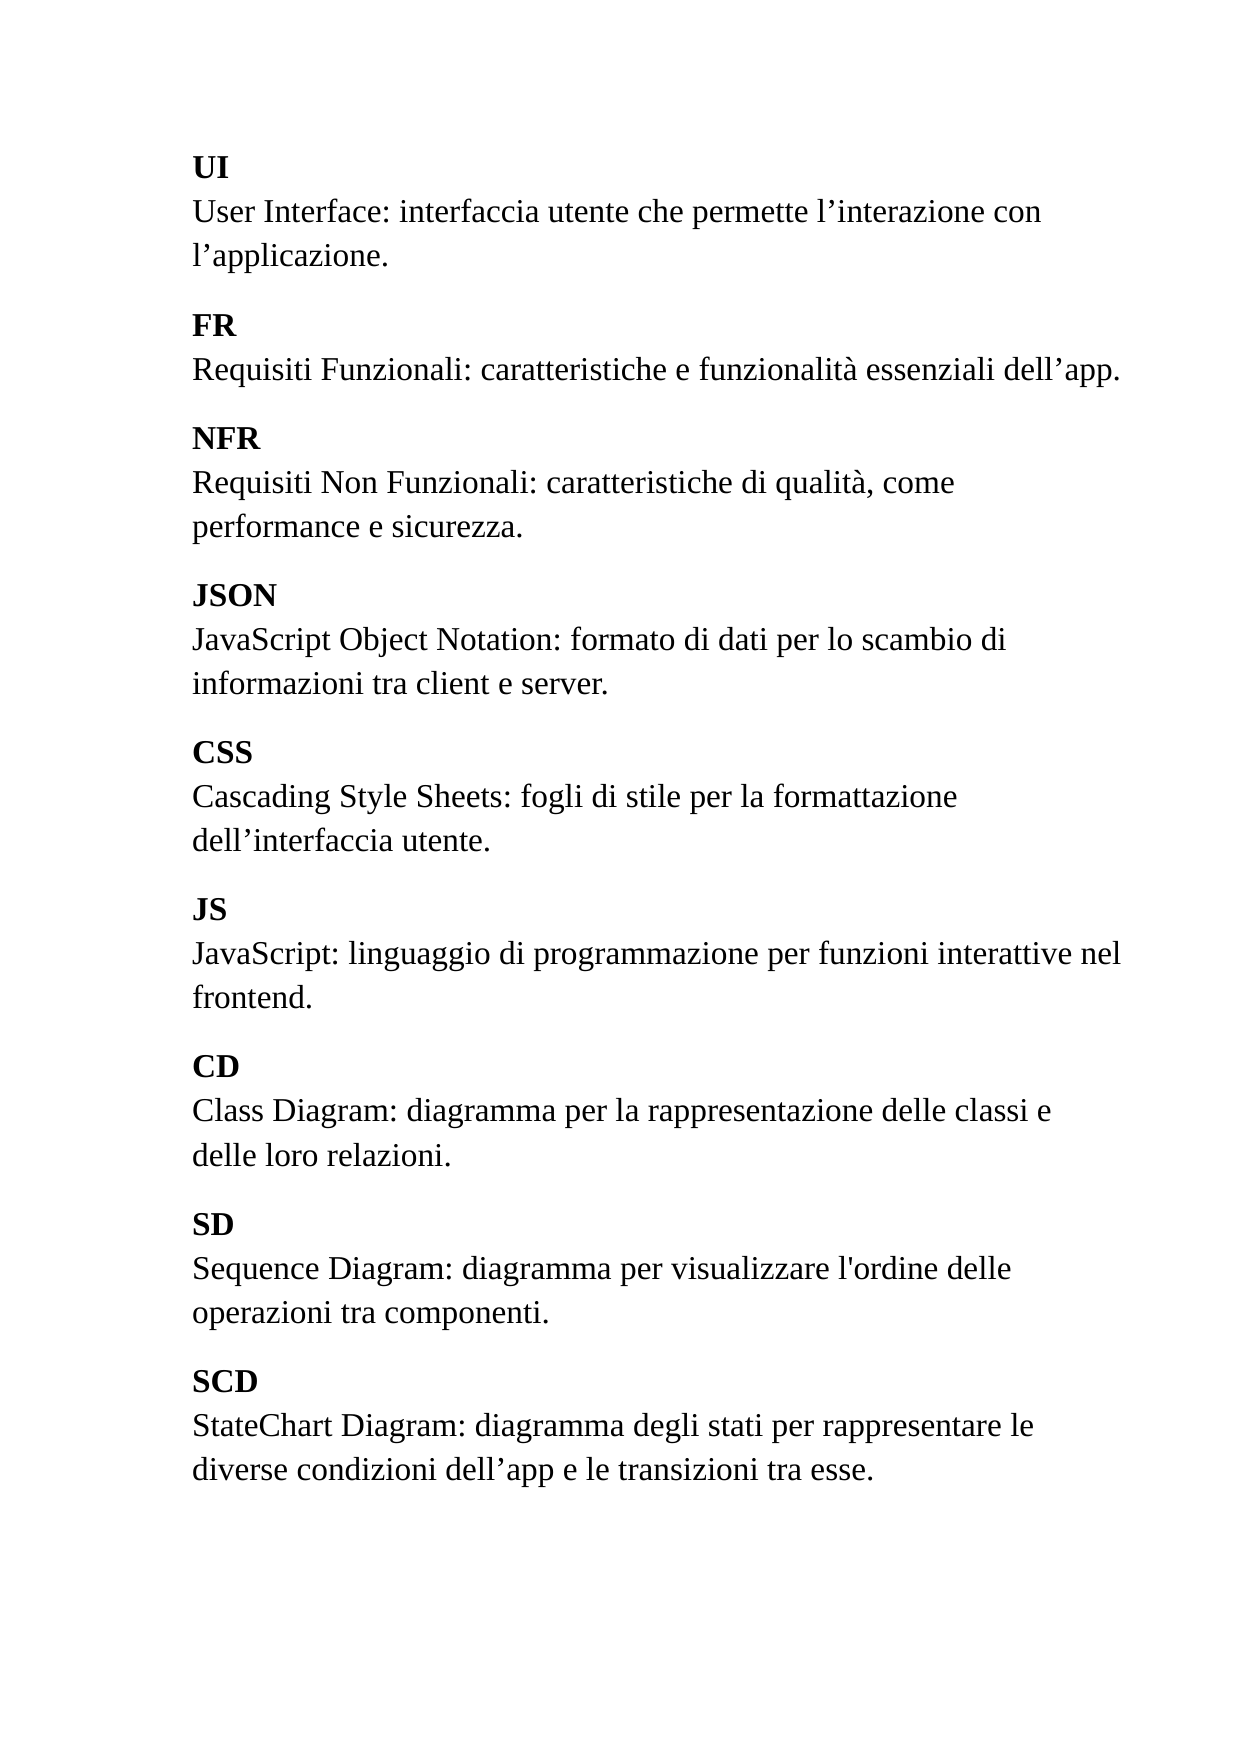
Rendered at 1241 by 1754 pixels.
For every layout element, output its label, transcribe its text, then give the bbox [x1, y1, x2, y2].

text FR Requisiti Funzionali: caratteristiche e funzionalità essenziali dell’app. [192, 305, 1122, 387]
text NFR Requisiti Non Funzionali: caratteristiche di qualità, come performance e sicurezza. [192, 418, 1122, 544]
text JS JavaScript: linguaggio di programmazione per funzioni interattive nel frontend. [192, 889, 1122, 1016]
text CD Class Diagram: diagramma per la rappresentazione delle classi e delle loro relazioni. [192, 1047, 1122, 1173]
text SD Sequence Diagram: diagramma per visualizzare l'ordine delle operazioni tra componenti. [192, 1204, 1122, 1330]
text SCD StateChart Diagram: diagramma degli stati per rappresentare le diverse condizioni dell’app e le transizioni tra esse. [192, 1361, 1122, 1487]
text JSON JavaScript Object Notation: formato di dati per lo scambio di informazioni tra client e server. [192, 575, 1122, 702]
text UI User Interface: interfaccia utente che permette l’interazione con l’applicazione. [192, 148, 1122, 274]
text CSS Cascading Style Sheets: fogli di stile per la formattazione dell’interfaccia utente. [192, 732, 1122, 859]
